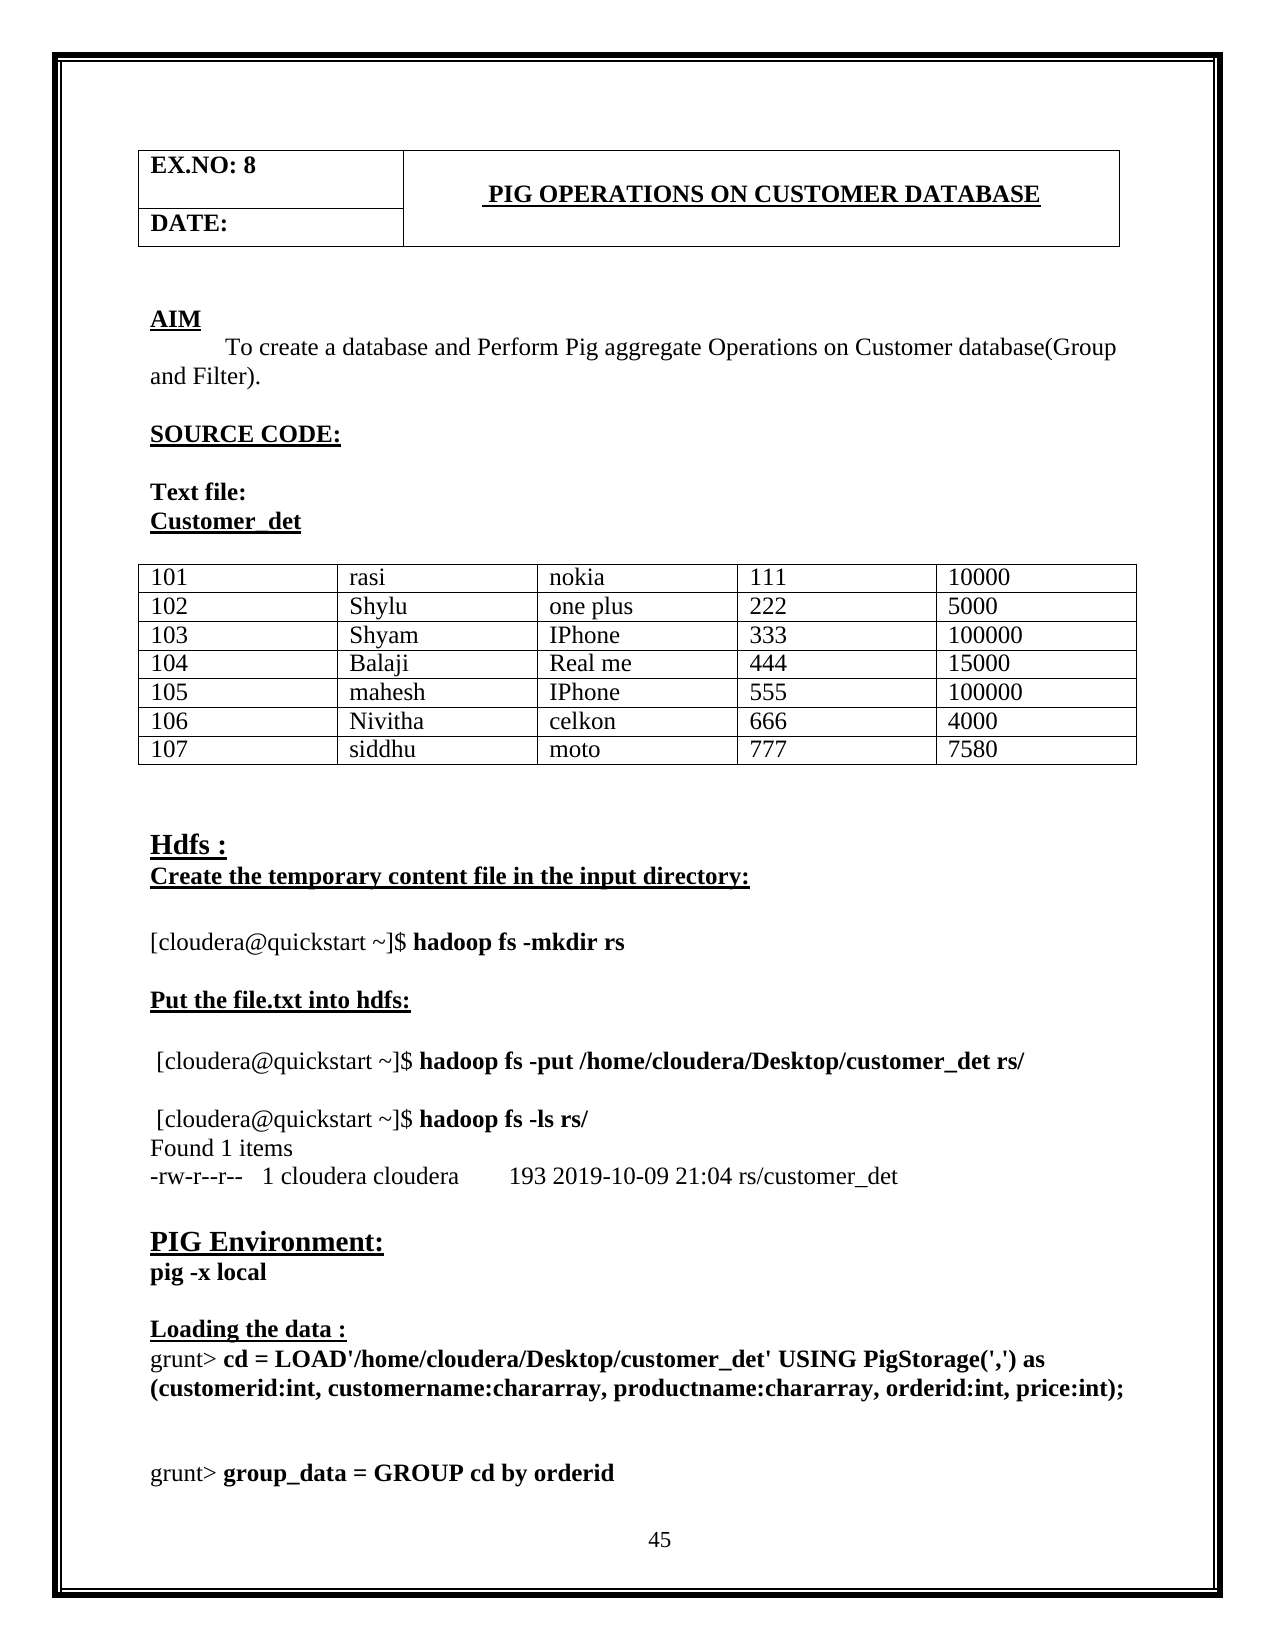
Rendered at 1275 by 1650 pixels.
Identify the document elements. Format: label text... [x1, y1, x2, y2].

text [cloudera@quickstart ~]$ hadoop fs -ls rs/ [156, 1104, 1187, 1133]
table_cell 105 [139, 679, 337, 707]
table_cell DATE: [139, 209, 403, 246]
table_cell 5000 [937, 593, 1136, 621]
table_header 10000 [937, 565, 1136, 592]
text [cloudera@quickstart ~]$ hadoop fs -put /home/cloudera/Desktop/customer_det rs/ [156, 1046, 1187, 1075]
table_cell 102 [139, 593, 337, 621]
table_cell 100000 [937, 622, 1136, 649]
table_cell IPhone [538, 679, 737, 707]
text Hdfs : [150, 827, 1187, 861]
subtitle SOURCE CODE: [150, 419, 1187, 448]
table_header 111 [738, 565, 936, 592]
table_cell 104 [139, 651, 337, 678]
table_cell Nivitha [338, 708, 537, 736]
table_cell 555 [738, 679, 936, 707]
text -rw-r--r-- 1 cloudera cloudera 193 2019-10-09 21:04 rs/customer_det [150, 1161, 1187, 1190]
text Create the temporary content file in the input directory: [150, 861, 1187, 890]
text grunt> group_data = GROUP cd by orderid [150, 1458, 1187, 1486]
text grunt> cd = LOAD'/home/cloudera/Desktop/customer_det' USING PigStorage(',') as (customerid:int, customername:chararray, productname:chararray, orderid:int, price:int); [150, 1344, 1187, 1401]
text [cloudera@quickstart ~]$ hadoop fs -mkdir rs Put the file.txt into hdfs: [150, 927, 627, 1014]
subtitle pig -x local [150, 1258, 1187, 1286]
table_cell Real me [538, 651, 737, 678]
text To create a database and Perform Pig aggregate Operations on Customer database(Group [225, 333, 1187, 361]
table_cell 100000 [937, 679, 1136, 707]
table_cell 777 [738, 737, 936, 764]
table_cell one plus [538, 593, 737, 621]
table_cell 444 [738, 651, 936, 678]
table_header 101 [139, 565, 337, 592]
table_header rasi [338, 565, 537, 592]
table_header EX.NO: 8 [139, 151, 403, 207]
table_cell 15000 [937, 651, 1136, 678]
text and Filter). [150, 361, 1187, 390]
table_cell celkon [538, 708, 737, 736]
table_cell Shyam [338, 622, 537, 649]
table_cell mahesh [338, 679, 537, 707]
table_cell Balaji [338, 651, 537, 678]
table_cell IPhone [538, 622, 737, 649]
text Customer_det [150, 506, 1187, 534]
subtitle PIG Environment: [150, 1224, 1187, 1258]
table_cell 222 [738, 593, 936, 621]
text Found 1 items [150, 1133, 1187, 1161]
table_cell 4000 [937, 708, 1136, 736]
table_cell 333 [738, 622, 936, 649]
table_cell 107 [139, 737, 337, 764]
table_cell 7580 [937, 737, 1136, 764]
text Loading the data : [150, 1315, 1187, 1344]
table_cell Shylu [338, 593, 537, 621]
subtitle AIM [150, 304, 1187, 333]
table_cell 666 [738, 708, 936, 736]
text Text file: [150, 477, 1187, 506]
table_cell moto [538, 737, 737, 764]
table_cell siddhu [338, 737, 537, 764]
table_header PIG OPERATIONS ON CUSTOMER DATABASE [404, 151, 1119, 246]
table_cell 106 [139, 708, 337, 736]
table_cell 103 [139, 622, 337, 649]
table_header nokia [538, 565, 737, 592]
